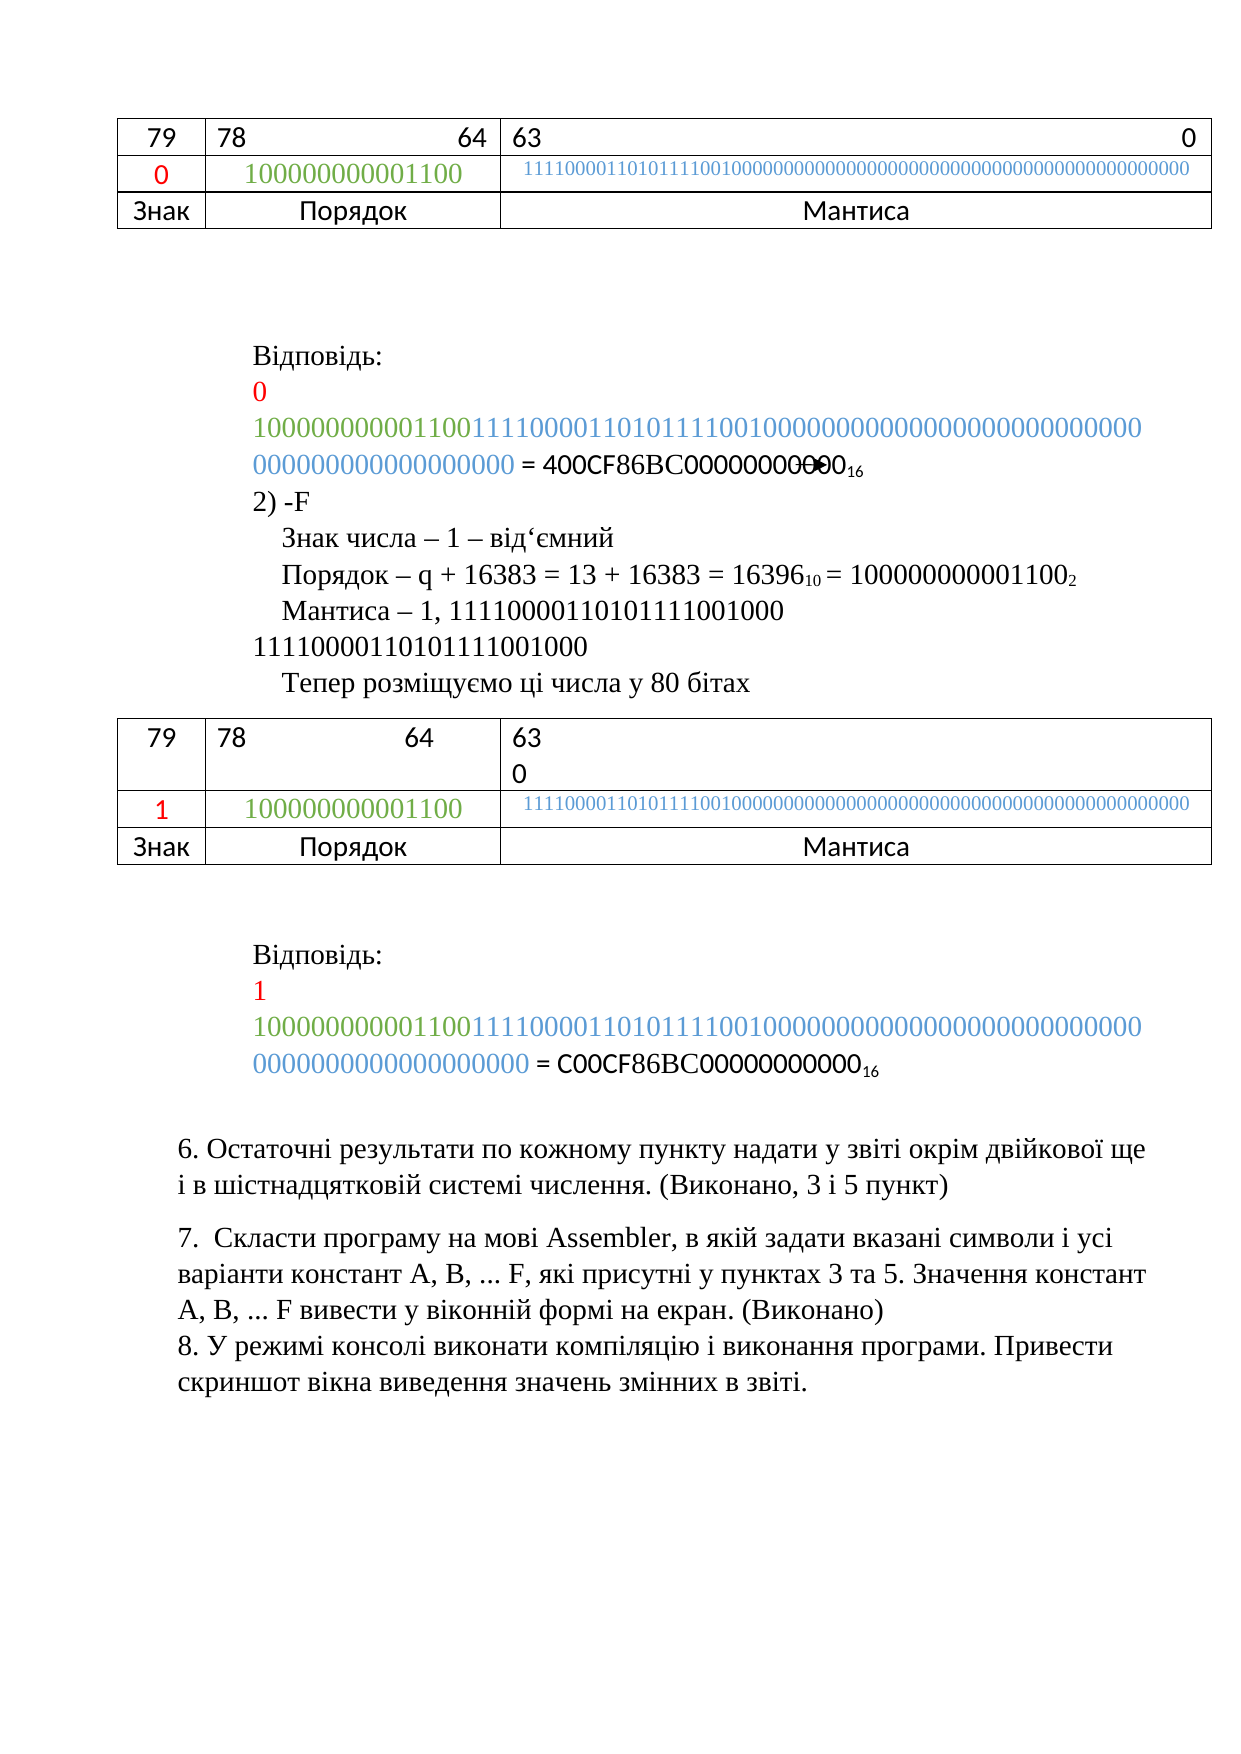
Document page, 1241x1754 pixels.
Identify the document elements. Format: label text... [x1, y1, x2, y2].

table_cell 1111000011010111100100000000000000000000000000000000000000000000 [501, 791, 1211, 827]
table_header 78 64 [206, 119, 500, 155]
table_cell 1 [118, 791, 205, 827]
list Відповідь: 01000000000011001111000011010111100100000000000000000000000000000000000000000000 = 400CF86BC0000000000016 2) -F Знак числа – 1 – від‘ємний Порядок – q + 16383 = 13 + 16383 = 1639610 = 1000000000011002 Мантиса – 1, 11110000110101111001000 11110000110101111001000 Тепер розміщуємо ці числа у 80 бітах [252, 229, 1152, 699]
table_header 63 0 [501, 719, 1211, 790]
table_cell Мантиса [501, 193, 1211, 228]
table_cell 0 [118, 156, 205, 191]
text 6. Остаточні результати по кожному пункту надати у звіті окрім двійкової ще і в шістнадцятковій системі числення. (Виконано, 3 і 5 пункт) [177, 1131, 1152, 1201]
table_cell Знак [118, 193, 205, 228]
table_cell Порядок [206, 828, 500, 864]
table_cell 100000000001100 [206, 791, 500, 827]
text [177, 1220, 1152, 1434]
table_cell 1111000011010111100100000000000000000000000000000000000000000000 [501, 156, 1211, 191]
table_cell 100000000001100 [206, 156, 500, 191]
table_cell Порядок [206, 193, 500, 228]
table_header 63 0 [501, 119, 1211, 155]
table_cell Знак [118, 828, 205, 864]
list Відповідь: 110000000000110011110000110101111001000000000000000000000000000000000000000000000 = C00CF86BC0000000000016 [252, 865, 1152, 1081]
table_cell Мантиса [501, 828, 1211, 864]
table_header 78 64 [206, 719, 500, 790]
table_header 79 [118, 719, 205, 790]
table_header 79 [118, 119, 205, 155]
